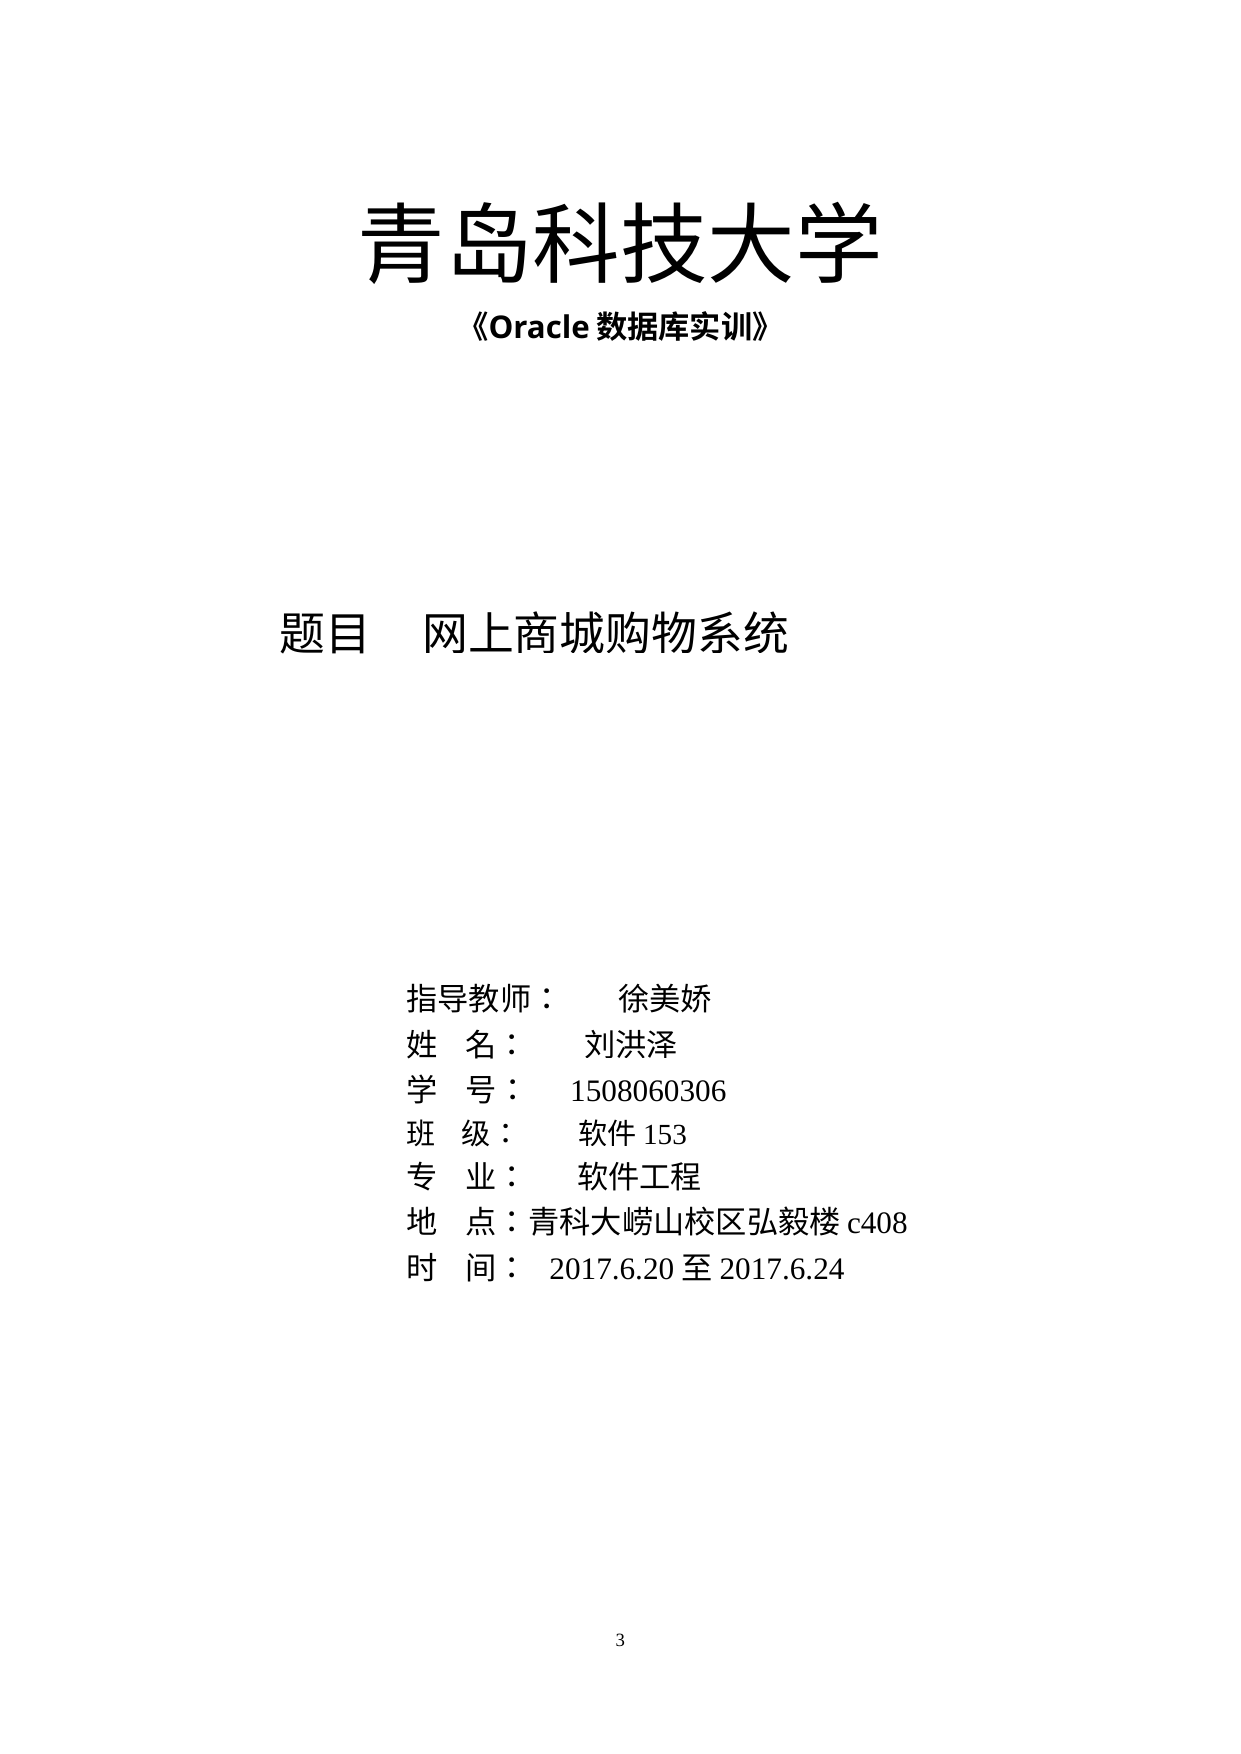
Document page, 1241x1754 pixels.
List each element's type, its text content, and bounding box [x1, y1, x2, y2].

text 《Oracle数据库实训》 [187, 302, 1053, 347]
text 青岛科技大学 [187, 175, 1053, 302]
text 地 点：青科大崂山校区弘毅楼c408 [250, 1198, 1053, 1243]
text 题目 网上商城购物系统 [187, 597, 1053, 663]
text 专 业： 软件工程 [187, 1152, 1053, 1198]
text 时 间： 2017.6.20 至 2017.6.24 [187, 1243, 1053, 1288]
text 班 级： 软件153 [362, 1110, 1053, 1152]
text 姓 名： 刘洪泽 [250, 1020, 1053, 1065]
text 指导教师： 徐美娇 [250, 974, 1053, 1020]
text 学 号： 1508060306 [250, 1065, 1053, 1110]
